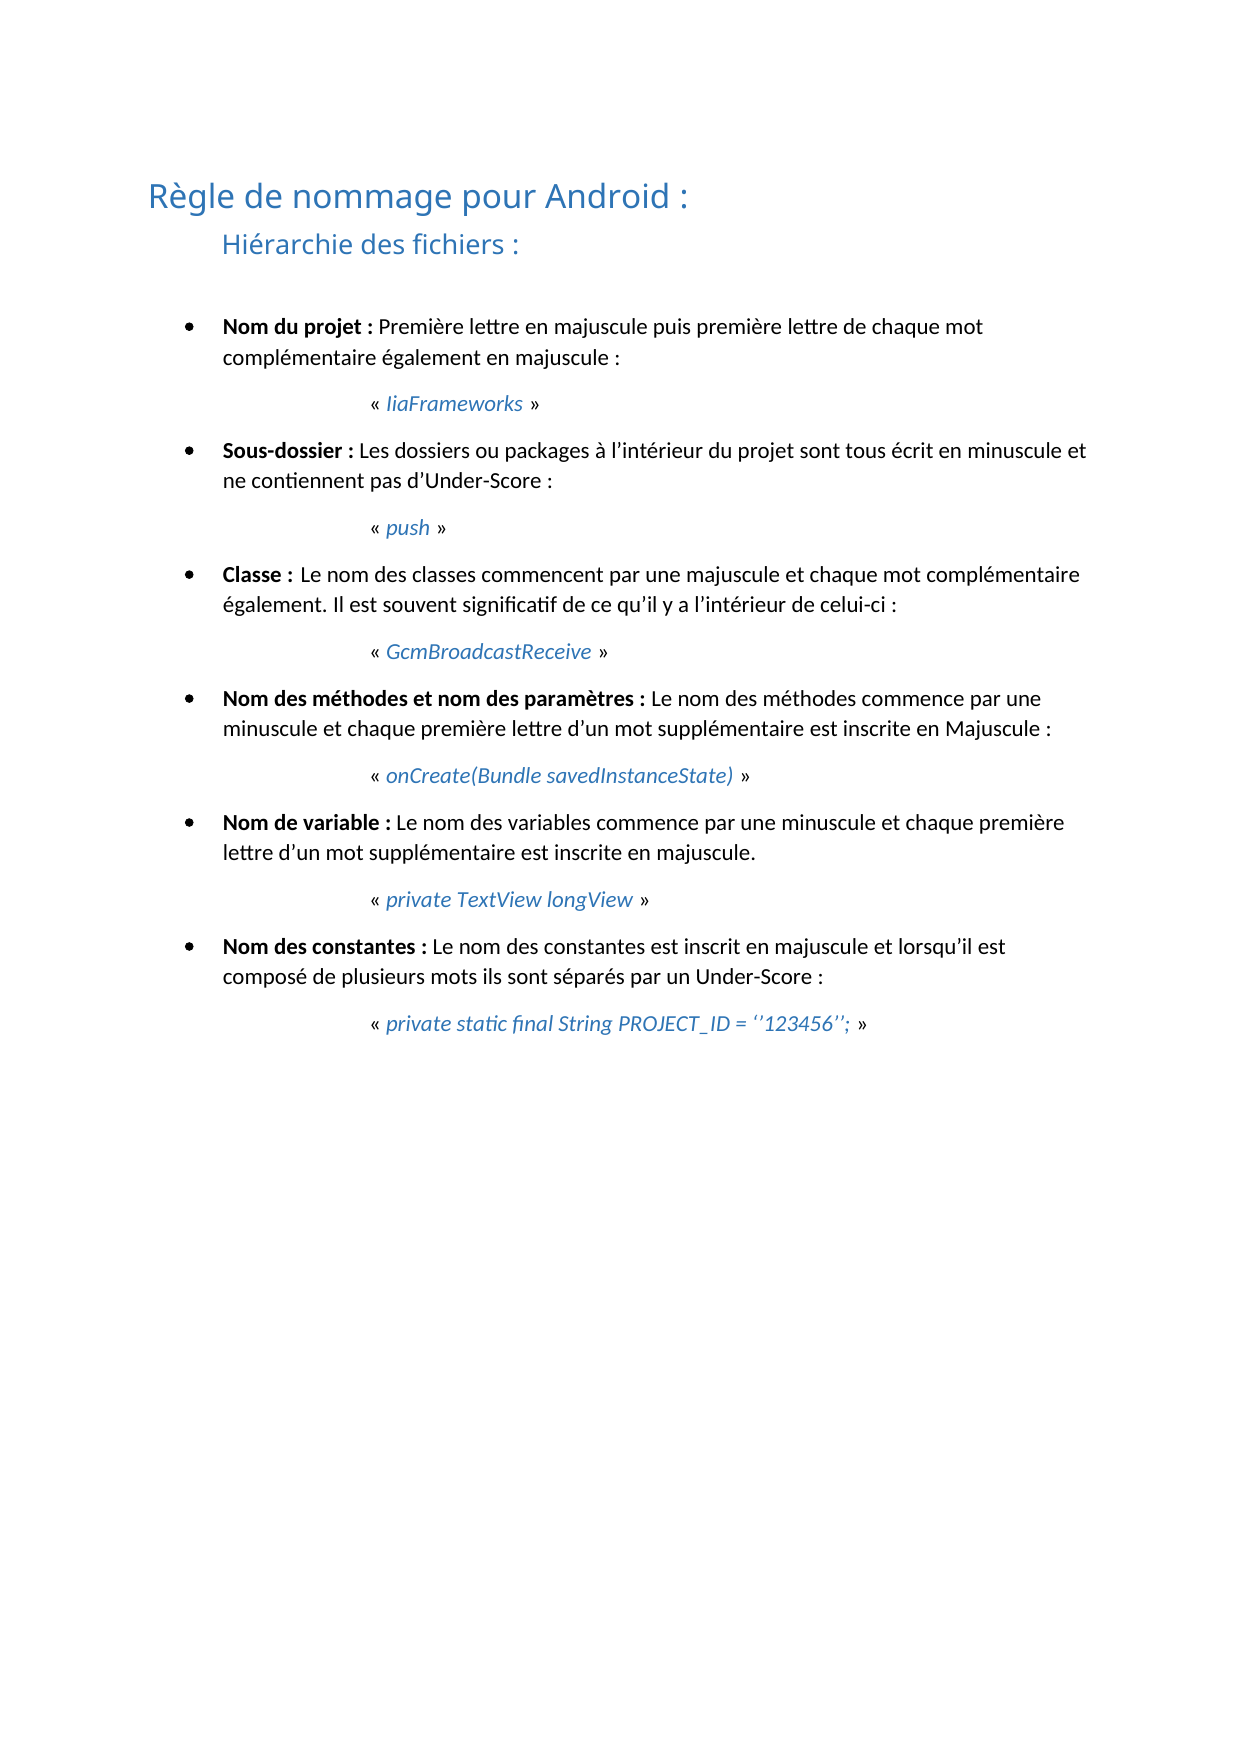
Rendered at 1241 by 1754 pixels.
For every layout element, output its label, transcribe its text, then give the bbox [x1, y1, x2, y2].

text « IiaFrameworks » [333, 389, 1093, 417]
subtitle Hiérarchie des fichiers : [148, 226, 1093, 263]
list Nom de variable : Le nom des variables commence par une minuscule et chaque première lettre d’un mot supplémentaire est inscrite en majuscule. [185, 808, 1093, 866]
list Sous-dossier : Les dossiers ou packages à l’intérieur du projet sont tous écrit en minuscule et ne contiennent pas d’Under-Score : [185, 436, 1093, 494]
text « private static final String PROJECT_ID = ‘’123456’’; » [333, 1009, 1093, 1037]
text « private TextView longView » [333, 885, 1093, 913]
list Classe : Le nom des classes commencent par une majuscule et chaque mot complémentaire également. Il est souvent significatif de ce qu’il y a l’intérieur de celui-ci : [185, 560, 1093, 618]
text « onCreate(Bundle savedInstanceState) » [333, 761, 1093, 789]
list Nom des méthodes et nom des paramètres : Le nom des méthodes commence par une minuscule et chaque première lettre d’un mot supplémentaire est inscrite en Majuscule : [185, 684, 1093, 742]
subtitle Règle de nommage pour Android : [148, 173, 1093, 218]
text « push » [333, 513, 1093, 541]
list Nom du projet : Première lettre en majuscule puis première lettre de chaque mot complémentaire également en majuscule : [185, 312, 1093, 371]
list Nom des constantes : Le nom des constantes est inscrit en majuscule et lorsqu’il est composé de plusieurs mots ils sont séparés par un Under-Score : [185, 932, 1093, 990]
text « GcmBroadcastReceive » [369, 637, 1093, 665]
